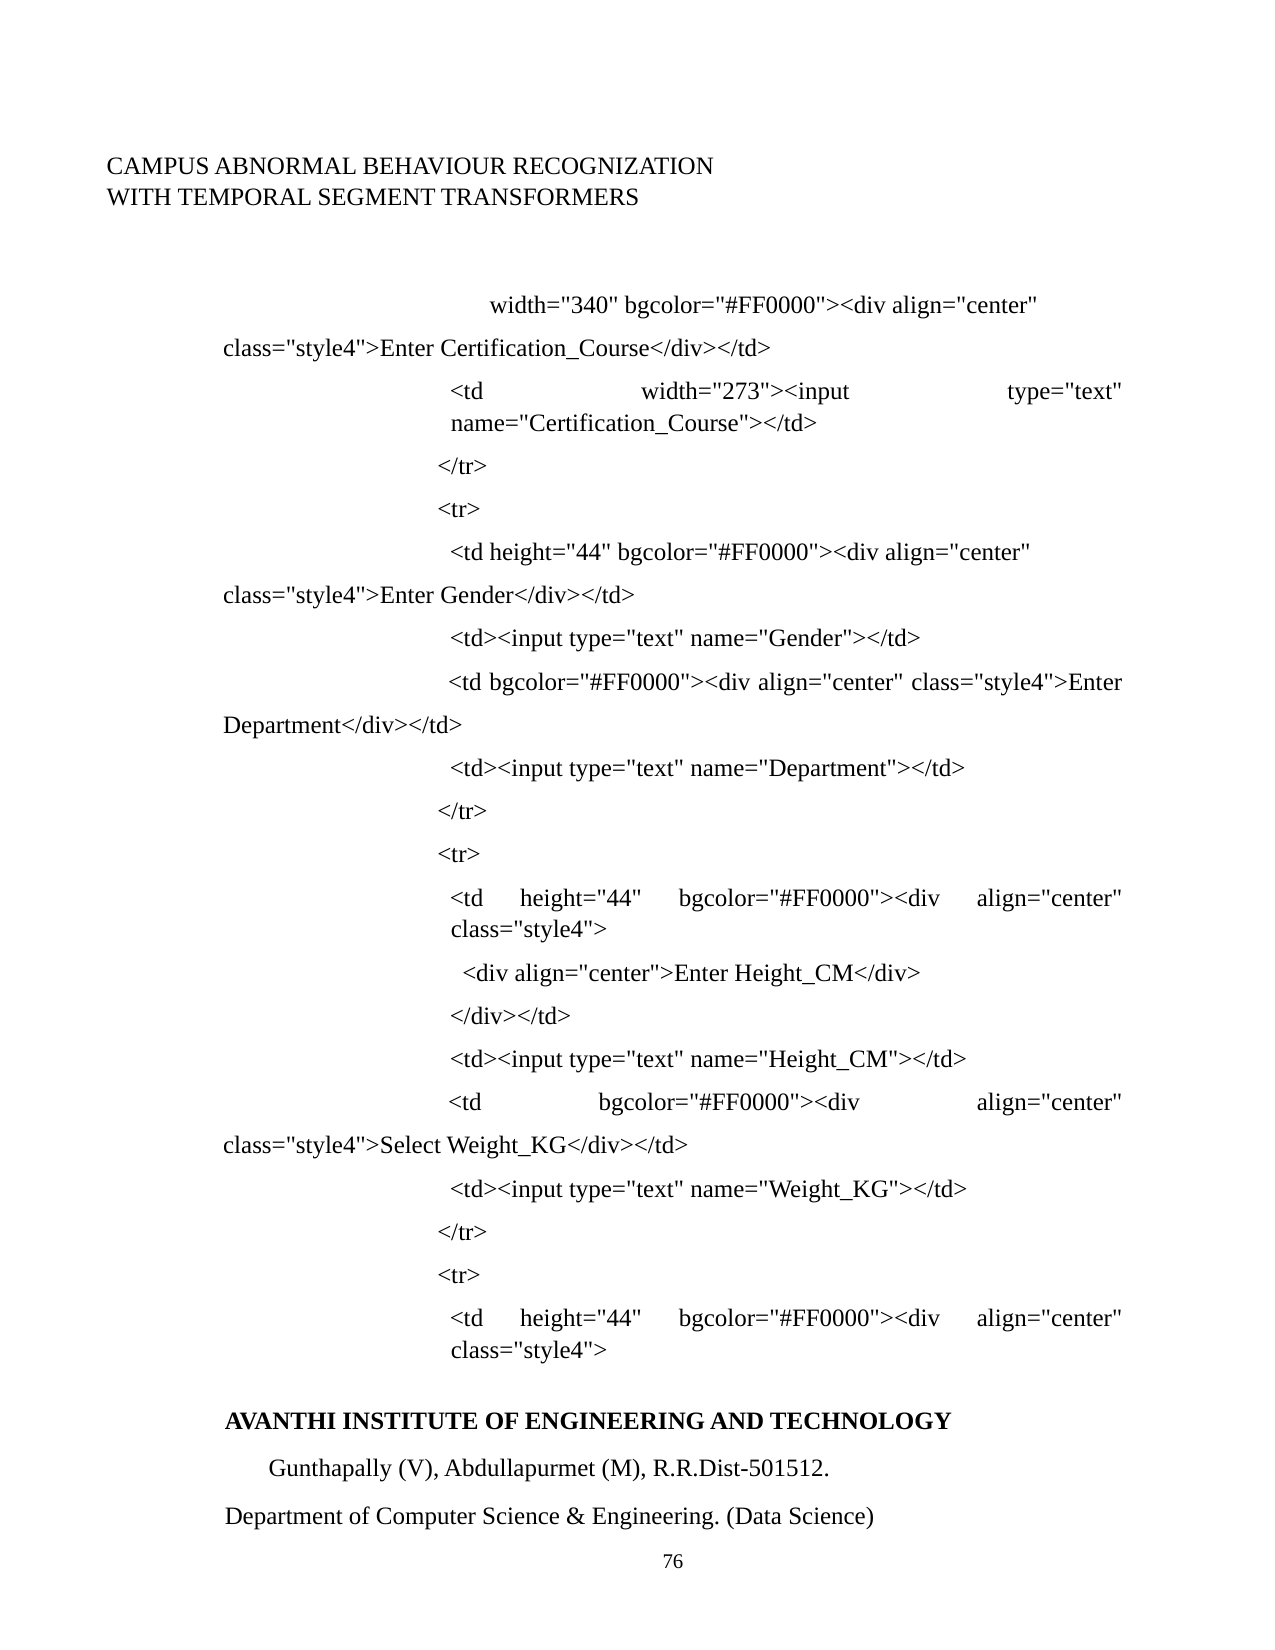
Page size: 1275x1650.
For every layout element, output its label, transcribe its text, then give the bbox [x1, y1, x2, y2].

text </div></td> [449, 1001, 1122, 1029]
text </tr> [437, 1217, 1122, 1246]
text <td height="44" bgcolor="#FF0000"><div align="center" [449, 537, 1122, 566]
text width="340" bgcolor="#FF0000"><div align="center" [489, 290, 1122, 318]
text <td height="44" bgcolor="#FF0000"><div align="center" class="style4"> [449, 883, 1122, 943]
text <tr> [437, 1260, 1122, 1289]
text <td><input type="text" name="Height_CM"></td> [449, 1044, 1122, 1073]
text <tr> [437, 839, 1122, 868]
text <div align="center">Enter Height_CM</div> [462, 958, 1122, 986]
text <td width="273"><input type="text" name="Certification_Course"></td> [449, 376, 1122, 437]
text class="style4">Enter Gender</div></td> [223, 580, 1122, 609]
text <td><input type="text" name="Department"></td> [449, 753, 1122, 782]
text </tr> [437, 451, 1122, 480]
text class="style4">Enter Certification_Course</div></td> [223, 333, 1122, 362]
text <tr> [437, 494, 1122, 523]
text </tr> [437, 796, 1122, 825]
text <td bgcolor="#FF0000"><div align="center" class="style4">Enter Department</div></td> [223, 667, 1122, 739]
text <td bgcolor="#FF0000"><div align="center" class="style4">Select Weight_KG</div></td> [223, 1087, 1122, 1159]
text <td><input type="text" name="Gender"></td> [449, 623, 1122, 652]
text <td height="44" bgcolor="#FF0000"><div align="center" class="style4"> [449, 1303, 1122, 1364]
text <td><input type="text" name="Weight_KG"></td> [449, 1174, 1122, 1202]
